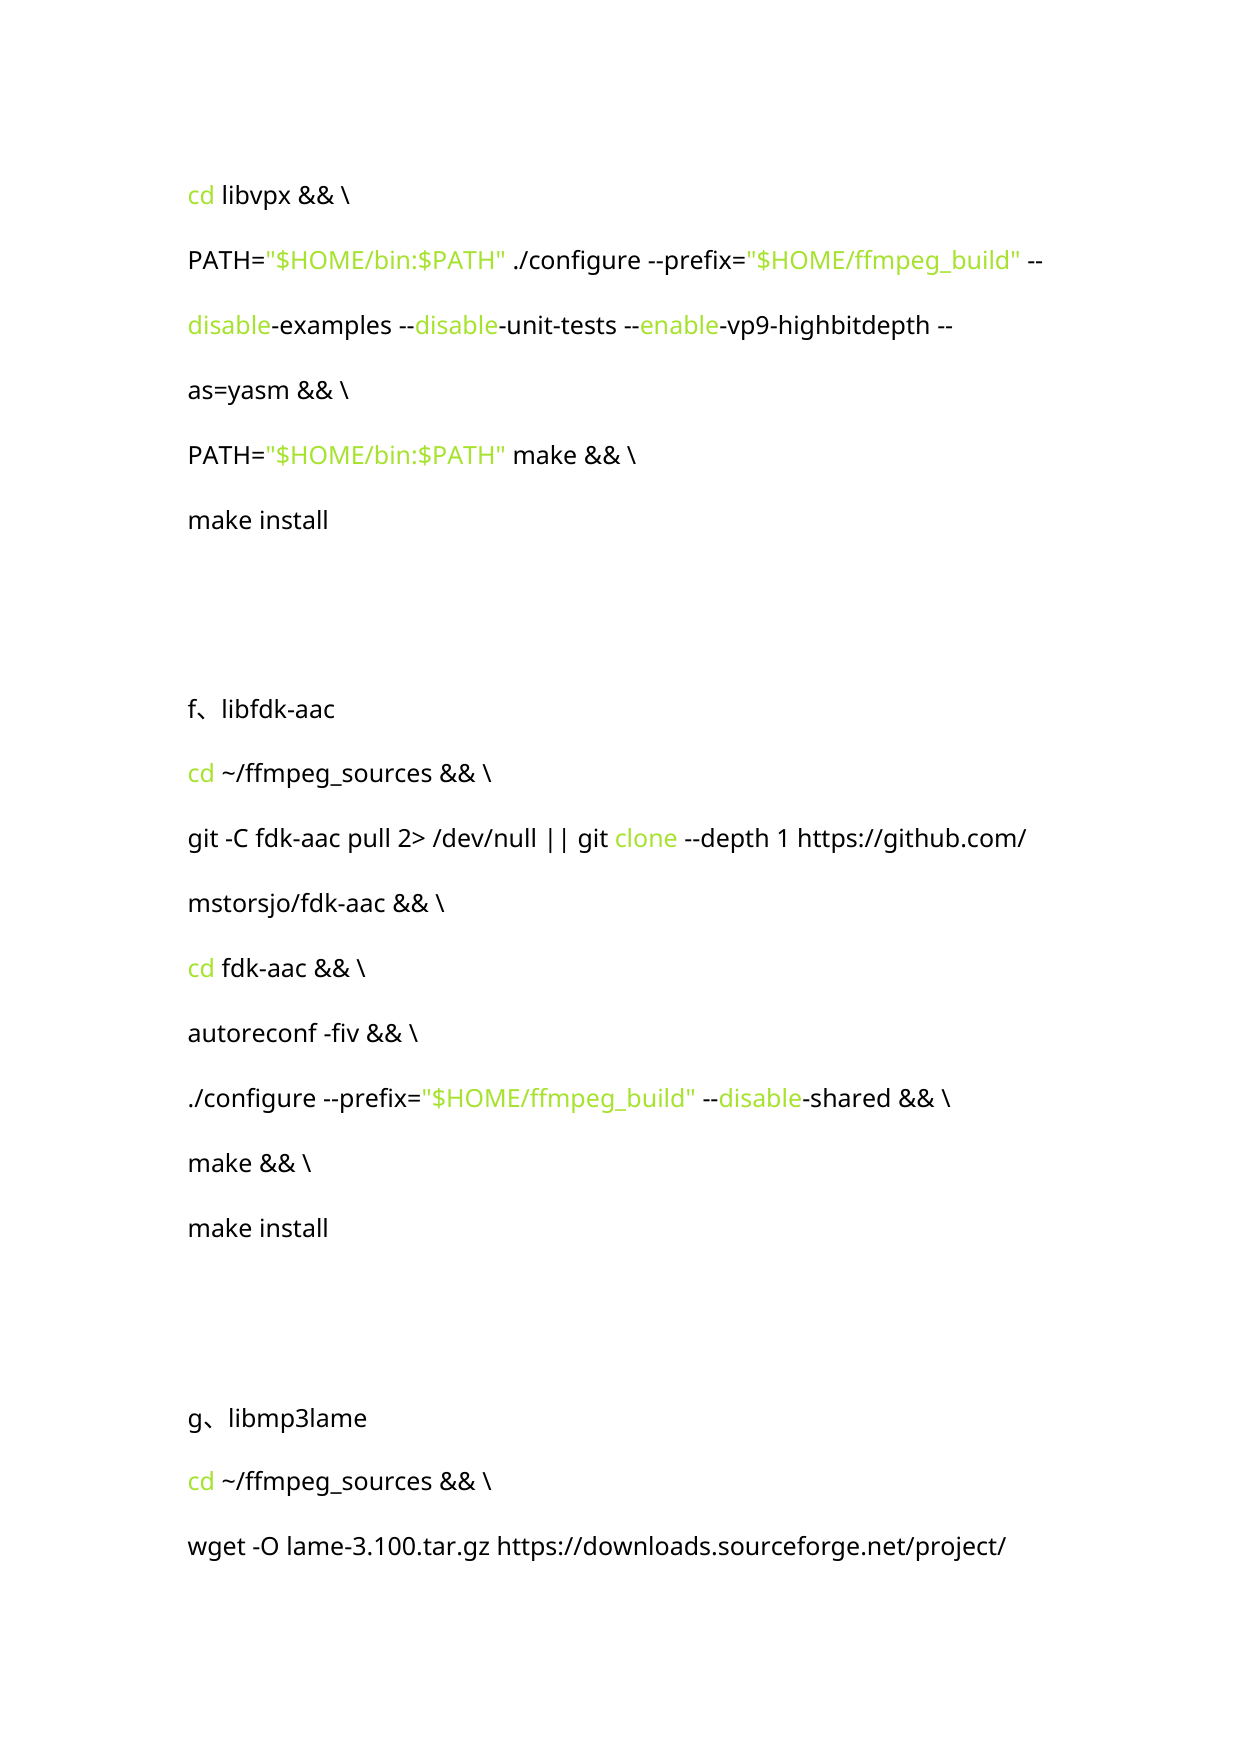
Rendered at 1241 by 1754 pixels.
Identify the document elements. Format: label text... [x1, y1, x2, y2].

text f、libfdk-aac [187, 675, 1053, 740]
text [187, 1449, 1053, 1579]
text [187, 162, 1053, 552]
text cd ~/ffmpeg_sources && \ git -C fdk-aac pull 2> /dev/null || git clone --depth 1 https://github.com/mstorsjo/fdk-aac && \ cd fdk-aac && \ autoreconf -fiv && \ ./configure --prefix="$HOME/ffmpeg_build" --disable-shared && \ make && \ make install [187, 740, 1053, 1260]
text g、libmp3lame [187, 1384, 1053, 1449]
